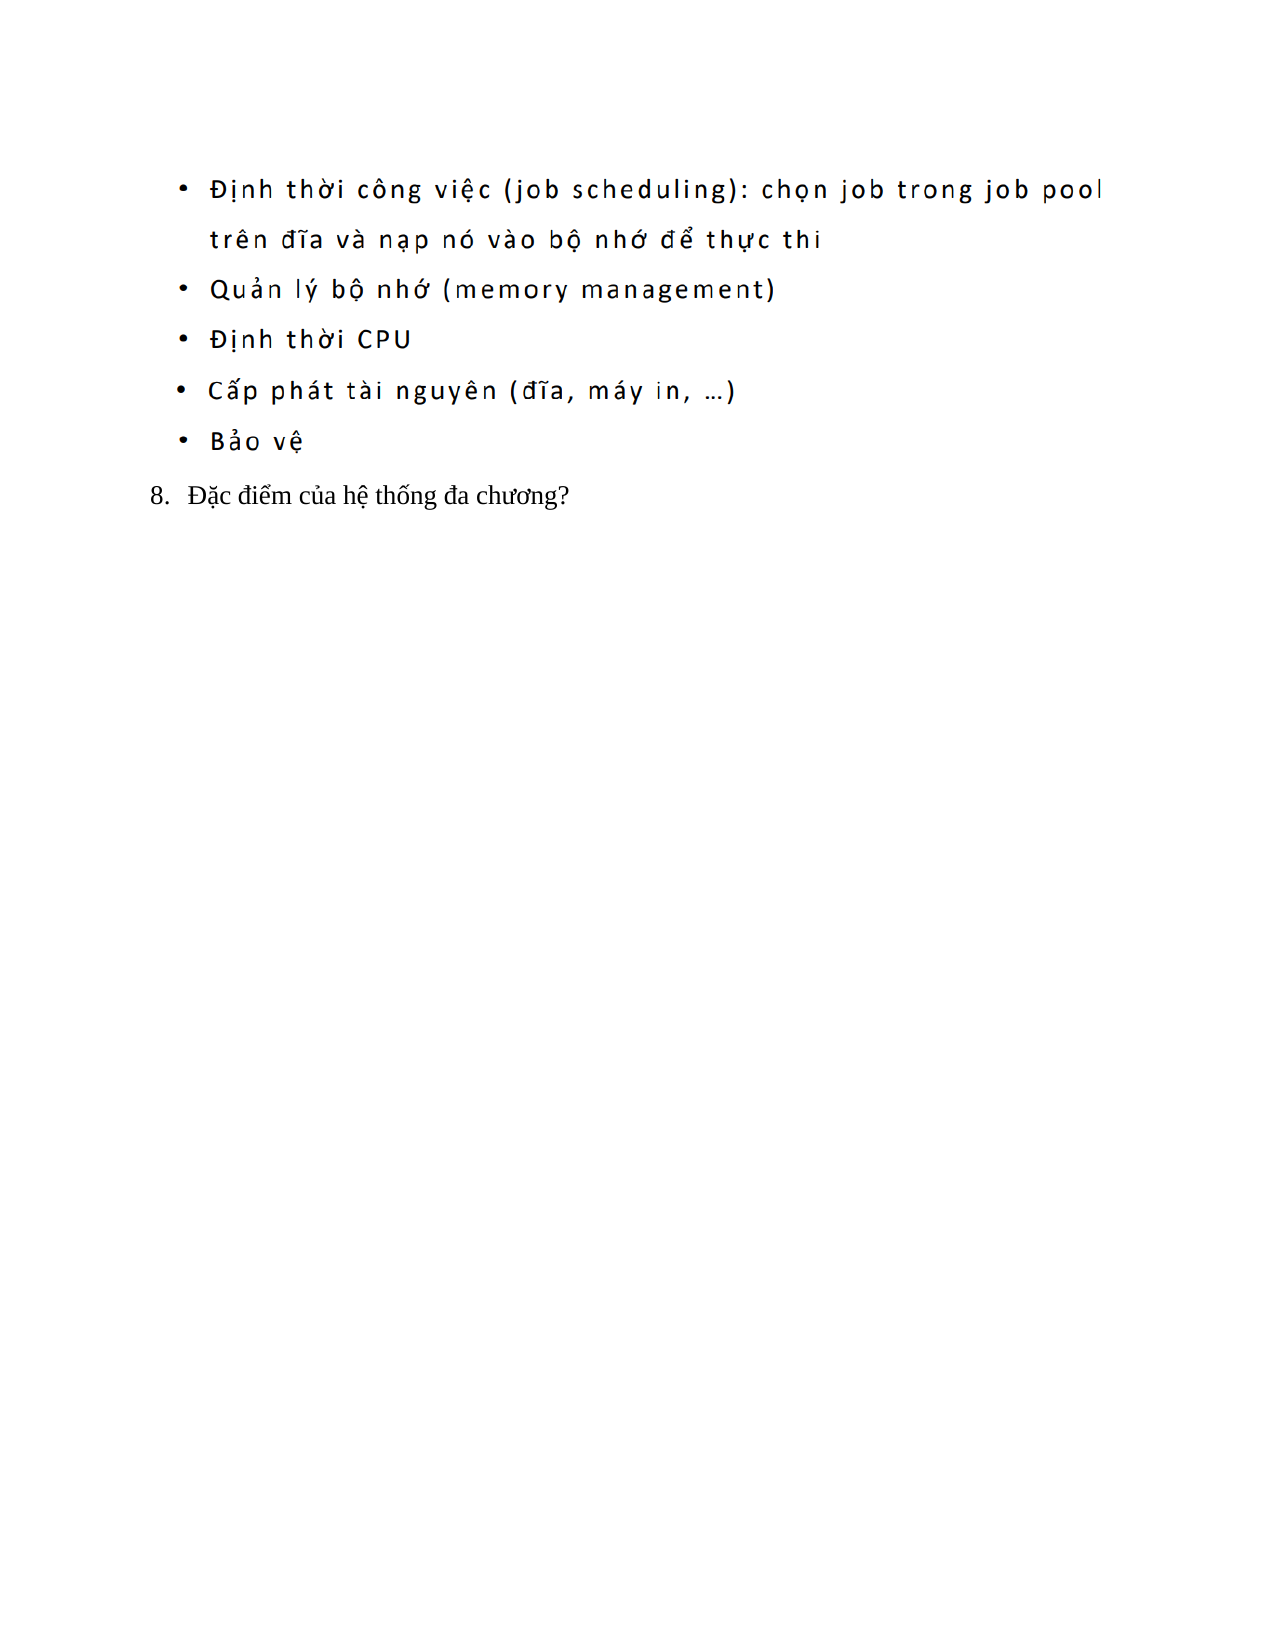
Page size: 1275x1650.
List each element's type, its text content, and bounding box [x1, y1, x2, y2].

picture [150, 150, 1125, 479]
list Đặc điểm của hệ thống đa chương? [150, 479, 1125, 510]
